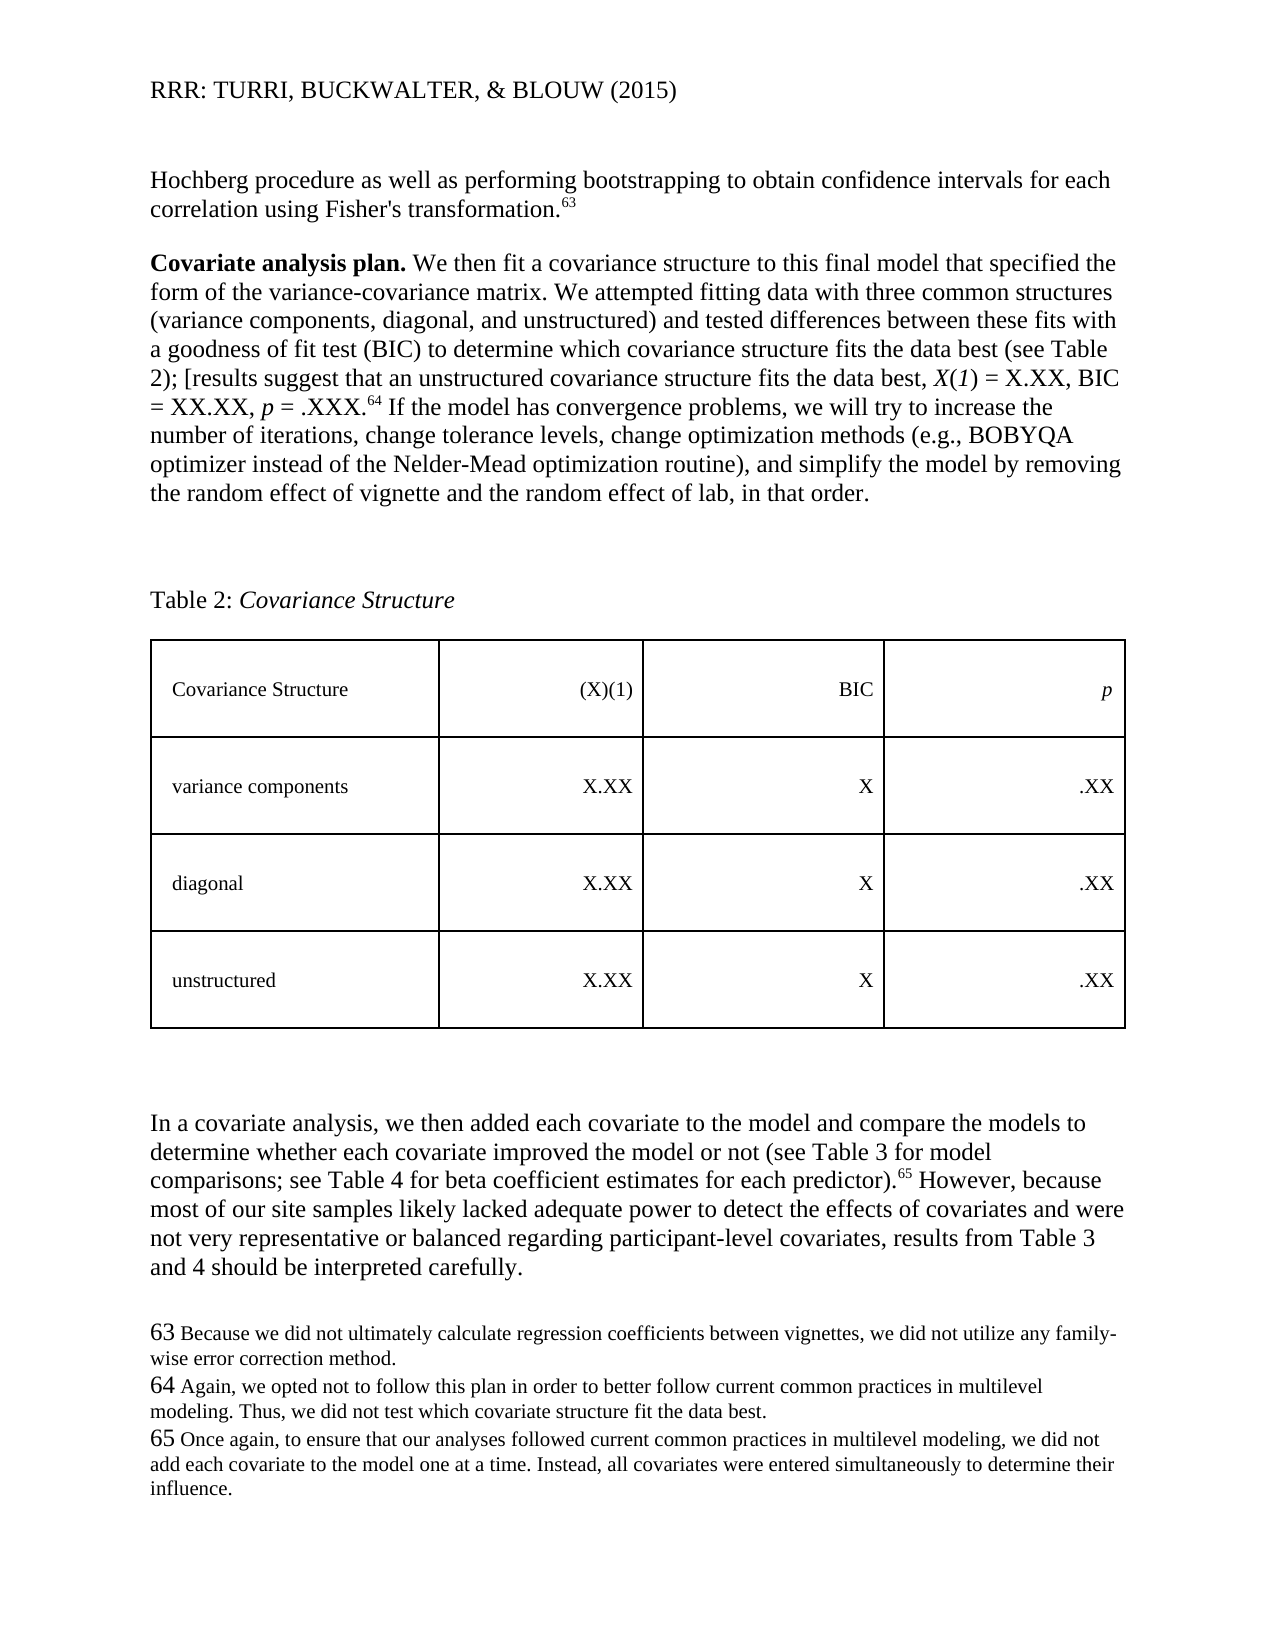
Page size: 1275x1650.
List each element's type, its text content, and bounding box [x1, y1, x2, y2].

table_header BIC [644, 641, 883, 736]
table_cell variance components [152, 738, 438, 833]
table_header (X)(1) [440, 641, 642, 736]
table_cell unstructured [152, 932, 438, 1027]
table_cell .XX [885, 835, 1124, 930]
table_cell X [644, 932, 883, 1027]
table_cell X.XX [440, 738, 642, 833]
table_cell X [644, 835, 883, 930]
text Covariate analysis plan. We then fit a covariance structure to this final model that specified the form of the variance-covariance matrix. We attempted fitting data with three common structures (variance components, diagonal, and unstructured) and tested differences between these fits with a goodness of fit test (BIC) to determine which covariance structure fits the data best (see Table 2); [results suggest that an unstructured covariance structure fits the data best, X(1) = X.XX, BIC = XX.XX, p = .XXX. If the model has convergence problems, we will try to increase the number of iterations, change tolerance levels, change optimization methods (e.g., BOBYQA optimizer instead of the Nelder-Mead optimization routine), and simplify the model by removing the random effect of vignette and the random effect of lab, in that order. [150, 248, 1125, 507]
table_header p [885, 641, 1124, 736]
table_cell X [644, 738, 883, 833]
table_cell .XX [885, 932, 1124, 1027]
table_header Covariance Structure [152, 641, 438, 736]
table_cell .XX [885, 738, 1124, 833]
table_cell diagonal [152, 835, 438, 930]
table_cell X.XX [440, 835, 642, 930]
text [150, 165, 1125, 223]
text Table 2: Covariance Structure [150, 585, 1125, 614]
table_cell X.XX [440, 932, 642, 1027]
text In a covariate analysis, we then added each covariate to the model and compare the models to determine whether each covariate improved the model or not (see Table 3 for model comparisons; see Table 4 for beta coefficient estimates for each predictor). However, because most of our site samples likely lacked adequate power to detect the effects of covariates and were not very representative or balanced regarding participant-level covariates, results from Table 3 and 4 should be interpreted carefully. [150, 1108, 1125, 1280]
